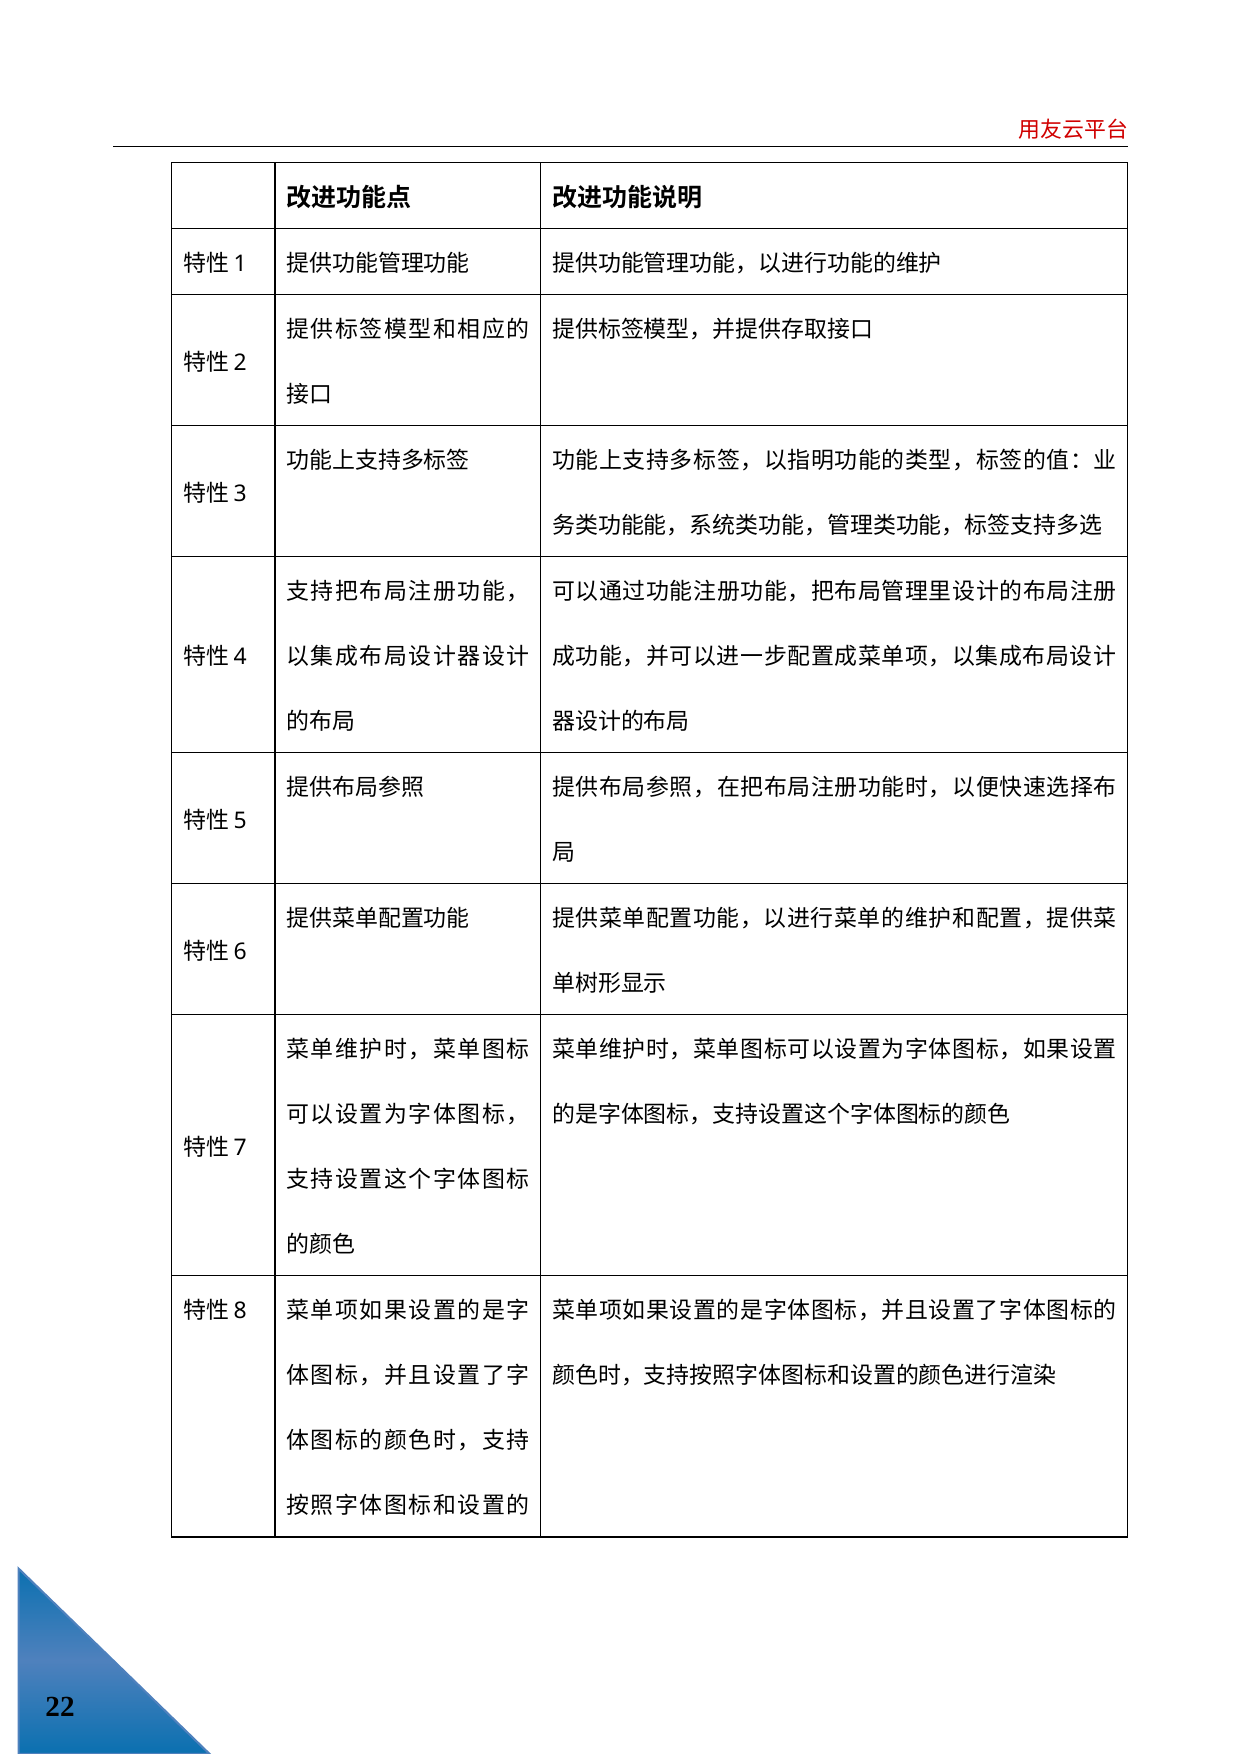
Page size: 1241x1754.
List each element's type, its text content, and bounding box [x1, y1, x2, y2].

table_cell 功能上支持多标签，以指明功能的类型，标签的值：业务类功能能，系统类功能，管理类功能，标签支持多选 [541, 426, 1127, 556]
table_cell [276, 1276, 540, 1536]
table_cell 功能上支持多标签 [276, 426, 540, 556]
table_cell 特性5 [172, 753, 274, 883]
table_cell 提供功能管理功能 [276, 229, 540, 294]
table_cell 菜单维护时，菜单图标可以设置为字体图标，如果设置的是字体图标，支持设置这个字体图标的颜色 [541, 1015, 1127, 1275]
table_cell 菜单维护时，菜单图标可以设置为字体图标，支持设置这个字体图标的颜色 [276, 1015, 540, 1275]
table_cell 特性1 [172, 229, 274, 294]
table_cell 可以通过功能注册功能，把布局管理里设计的布局注册成功能，并可以进一步配置成菜单项，以集成布局设计器设计的布局 [541, 557, 1127, 752]
table_header [172, 163, 274, 228]
table_cell 提供功能管理功能，以进行功能的维护 [541, 229, 1127, 294]
table_cell 提供菜单配置功能，以进行菜单的维护和配置，提供菜单树形显示 [541, 884, 1127, 1014]
table_cell 提供菜单配置功能 [276, 884, 540, 1014]
table_cell 特性6 [172, 884, 274, 1014]
table_cell 特性7 [172, 1015, 274, 1275]
table_header 改进功能说明 [541, 163, 1127, 228]
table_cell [541, 1276, 1127, 1536]
table_cell 提供布局参照 [276, 753, 540, 883]
table_cell 特性8 [172, 1276, 274, 1536]
table_cell 特性4 [172, 557, 274, 752]
table_header 改进功能点 [276, 163, 540, 228]
table_cell 特性3 [172, 426, 274, 556]
table_cell 提供布局参照，在把布局注册功能时，以便快速选择布局 [541, 753, 1127, 883]
table_cell 支持把布局注册功能，以集成布局设计器设计的布局 [276, 557, 540, 752]
table_cell 特性2 [172, 295, 274, 425]
table_cell 提供标签模型和相应的接口 [276, 295, 540, 425]
table_cell 提供标签模型，并提供存取接口 [541, 295, 1127, 425]
